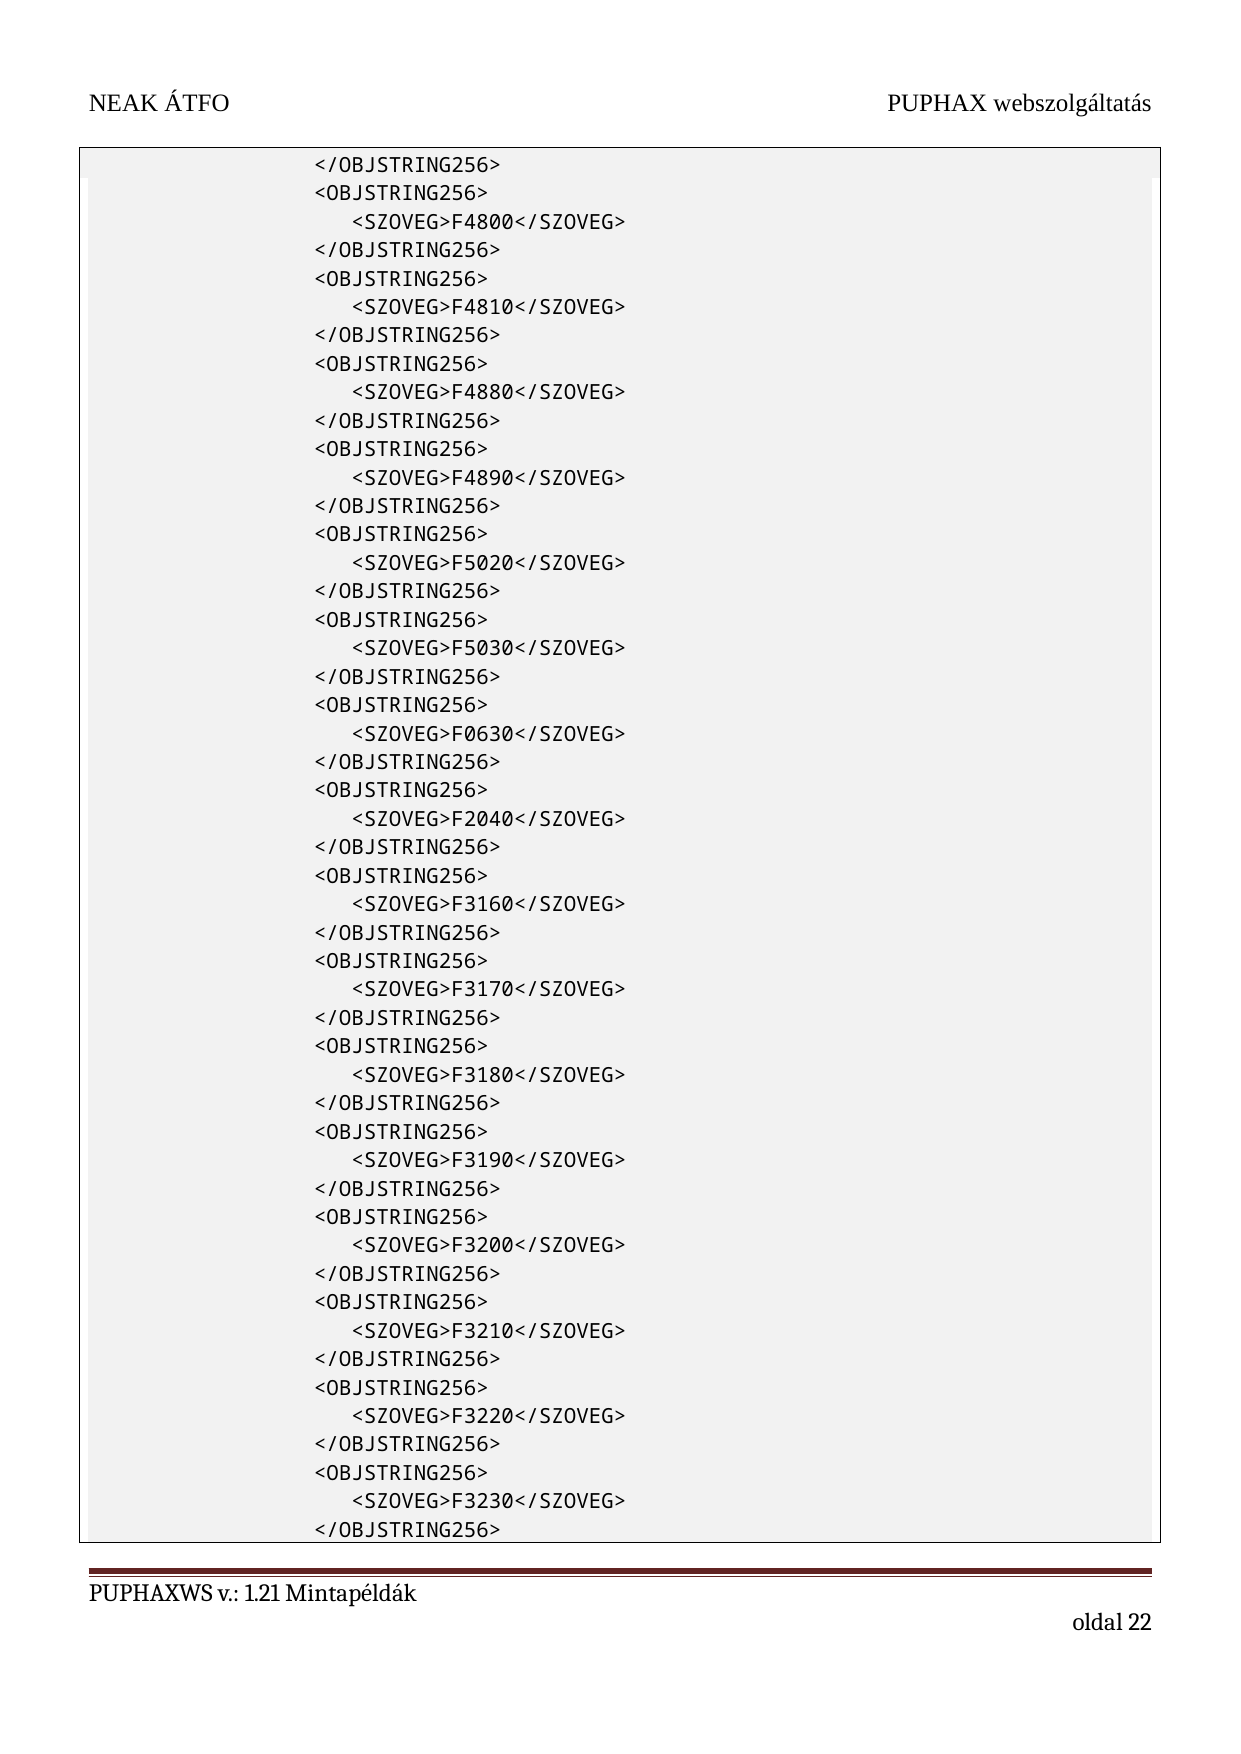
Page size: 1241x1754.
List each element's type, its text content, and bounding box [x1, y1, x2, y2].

text <SZOVEG>F2040</SZOVEG> [88, 804, 1152, 832]
text </OBJSTRING256> [88, 918, 1152, 946]
text <SZOVEG>F5020</SZOVEG> [88, 548, 1152, 576]
text <OBJSTRING256> [88, 264, 1152, 292]
text </OBJSTRING256> [80, 148, 1160, 178]
text </OBJSTRING256> [88, 1429, 1152, 1458]
text <SZOVEG>F4890</SZOVEG> [88, 463, 1152, 491]
text </OBJSTRING256> [88, 1344, 1152, 1373]
text </OBJSTRING256> [88, 1003, 1152, 1031]
text <OBJSTRING256> [88, 519, 1152, 548]
text <OBJSTRING256> [88, 605, 1152, 633]
text <OBJSTRING256> [88, 1287, 1152, 1316]
text </OBJSTRING256> [88, 662, 1152, 690]
text <SZOVEG>F4880</SZOVEG> [88, 377, 1152, 406]
text </OBJSTRING256> [88, 406, 1152, 434]
text <OBJSTRING256> [88, 178, 1152, 207]
text <OBJSTRING256> [88, 861, 1152, 889]
text <SZOVEG>F4800</SZOVEG> [88, 207, 1152, 235]
text </OBJSTRING256> [88, 1088, 1152, 1117]
text <OBJSTRING256> [88, 1117, 1152, 1145]
text <OBJSTRING256> [88, 1458, 1152, 1486]
text <SZOVEG>F0630</SZOVEG> [88, 719, 1152, 747]
text </OBJSTRING256> [88, 747, 1152, 776]
text <SZOVEG>F3180</SZOVEG> [88, 1060, 1152, 1088]
text </OBJSTRING256> [88, 491, 1152, 519]
text <SZOVEG>F3210</SZOVEG> [88, 1316, 1152, 1344]
text <SZOVEG>F4810</SZOVEG> [88, 292, 1152, 321]
text <OBJSTRING256> [88, 946, 1152, 974]
text </OBJSTRING256> [88, 235, 1152, 264]
text <OBJSTRING256> [88, 1031, 1152, 1060]
text <OBJSTRING256> [88, 690, 1152, 719]
text <OBJSTRING256> [88, 434, 1152, 463]
text <OBJSTRING256> [88, 776, 1152, 804]
text </OBJSTRING256> [88, 1515, 1152, 1542]
text <OBJSTRING256> [88, 1373, 1152, 1401]
text </OBJSTRING256> [88, 576, 1152, 605]
text </OBJSTRING256> [88, 832, 1152, 861]
text </OBJSTRING256> [88, 1174, 1152, 1202]
text <OBJSTRING256> [88, 1202, 1152, 1231]
text <SZOVEG>F3220</SZOVEG> [88, 1401, 1152, 1429]
text <SZOVEG>F3190</SZOVEG> [88, 1145, 1152, 1174]
text <SZOVEG>F5030</SZOVEG> [88, 633, 1152, 662]
text <OBJSTRING256> [88, 349, 1152, 377]
text <SZOVEG>F3230</SZOVEG> [88, 1486, 1152, 1515]
text </OBJSTRING256> [88, 1259, 1152, 1287]
text <SZOVEG>F3170</SZOVEG> [88, 974, 1152, 1003]
text <SZOVEG>F3200</SZOVEG> [88, 1231, 1152, 1259]
text <SZOVEG>F3160</SZOVEG> [88, 889, 1152, 918]
text </OBJSTRING256> [88, 321, 1152, 349]
